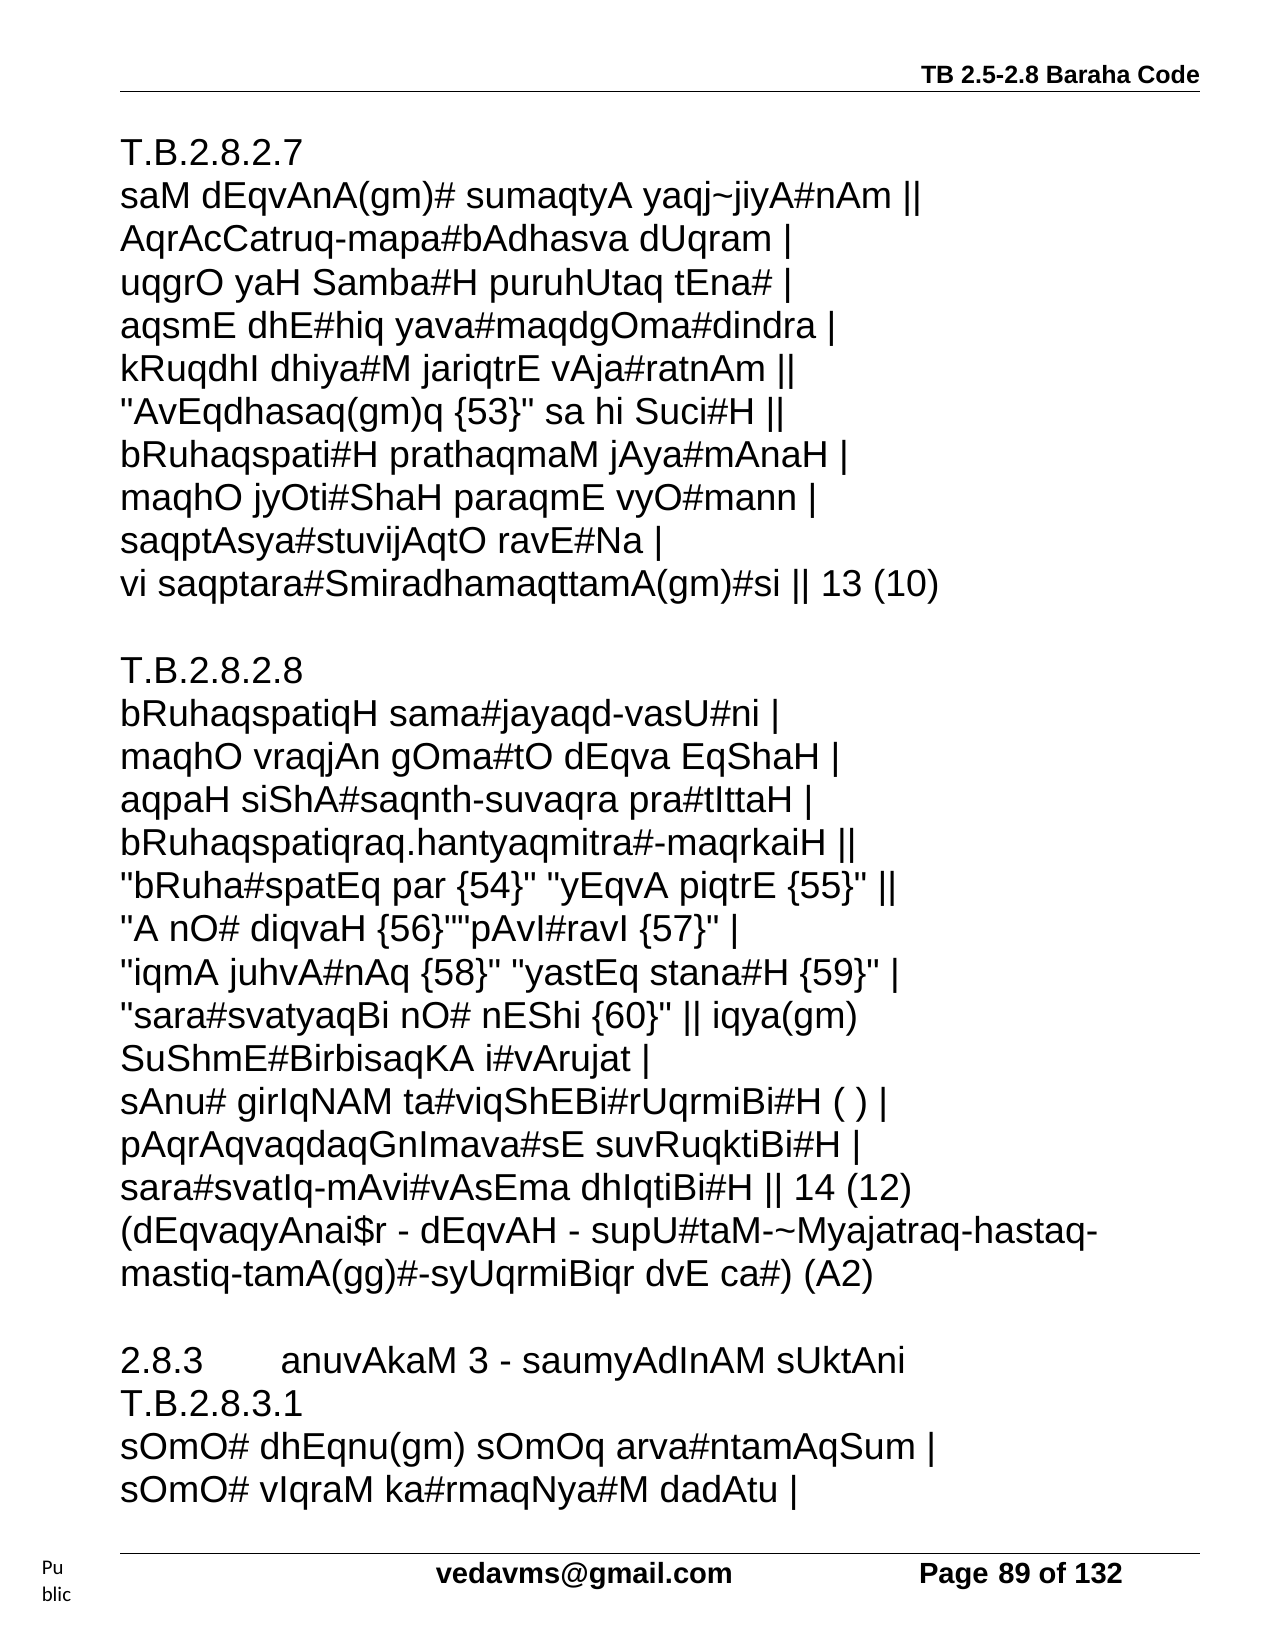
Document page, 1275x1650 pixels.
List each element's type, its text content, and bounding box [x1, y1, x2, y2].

text bRuhaqspati#H prathaqmaM jAya#mAnaH | [120, 432, 1200, 475]
text T.B.2.8.2.8 [120, 648, 1200, 691]
text "iqmA juhvA#nAq {58}" "yastEq stana#H {59}" | [120, 950, 1200, 993]
text sOmO# dhEqnu(gm) sOmOq arva#ntamAqSum | [120, 1424, 1200, 1467]
text maqhO vraqjAn gOma#tO dEqva EqShaH | [120, 734, 1200, 777]
text sOmO# vIqraM ka#rmaqNya#M dadAtu | [120, 1467, 1200, 1510]
text saM dEqvAnA(gm)# sumaqtyA yaqj~jiyA#nAm || [120, 173, 1200, 217]
text uqgrO yaH Samba#H puruhUtaq tEna# | [120, 260, 1200, 303]
text vi saqptara#SmiradhamaqttamA(gm)#si || 13 (10) [120, 562, 1200, 605]
text 2.8.3 anuvAkaM 3 - saumyAdInAM sUktAni [120, 1338, 1200, 1381]
text bRuhaqspatiqH sama#jayaqd-vasU#ni | [120, 691, 1200, 734]
text AqrAcCatruq-mapa#bAdhasva dUqram | [120, 217, 1200, 260]
text maqhO jyOti#ShaH paraqmE vyO#mann | [120, 475, 1200, 518]
text sAnu# girIqNAM ta#viqShEBi#rUqrmiBi#H ( ) | pAqrAqvaqdaqGnImava#sE suvRuqktiBi#H | [120, 1079, 1200, 1165]
text (dEqvaqyAnai$r - dEqvAH - supU#taM-~Myajatraq-hastaq-mastiq-tamA(gg)#-syUqrmiBiqr dvE ca#) (A2) [120, 1208, 1200, 1295]
text sara#svatIq-mAvi#vAsEma dhIqtiBi#H || 14 (12) [120, 1165, 1200, 1208]
text kRuqdhI dhiya#M jariqtrE vAja#ratnAm || [120, 346, 1200, 389]
text aqpaH siShA#saqnth-suvaqra pra#tIttaH | bRuhaqspatiqraq.hantyaqmitra#-maqrkaiH || [120, 777, 1200, 863]
text "A nO# diqvaH {56}""pAvI#ravI {57}" | [120, 907, 1200, 950]
text aqsmE dhE#hiq yava#maqdgOma#dindra | [120, 303, 1200, 346]
text "AvEqdhasaq(gm)q {53}" sa hi Suci#H || [120, 389, 1200, 432]
text T.B.2.8.2.7 [120, 130, 1200, 173]
text "bRuha#spatEq par {54}" "yEqvA piqtrE {55}" || [120, 863, 1200, 907]
text T.B.2.8.3.1 [120, 1381, 1200, 1424]
text saqptAsya#stuvijAqtO ravE#Na | [120, 518, 1200, 562]
text "sara#svatyaqBi nO# nEShi {60}" || iqya(gm) SuShmE#BirbisaqKA i#vArujat | [120, 993, 1200, 1079]
